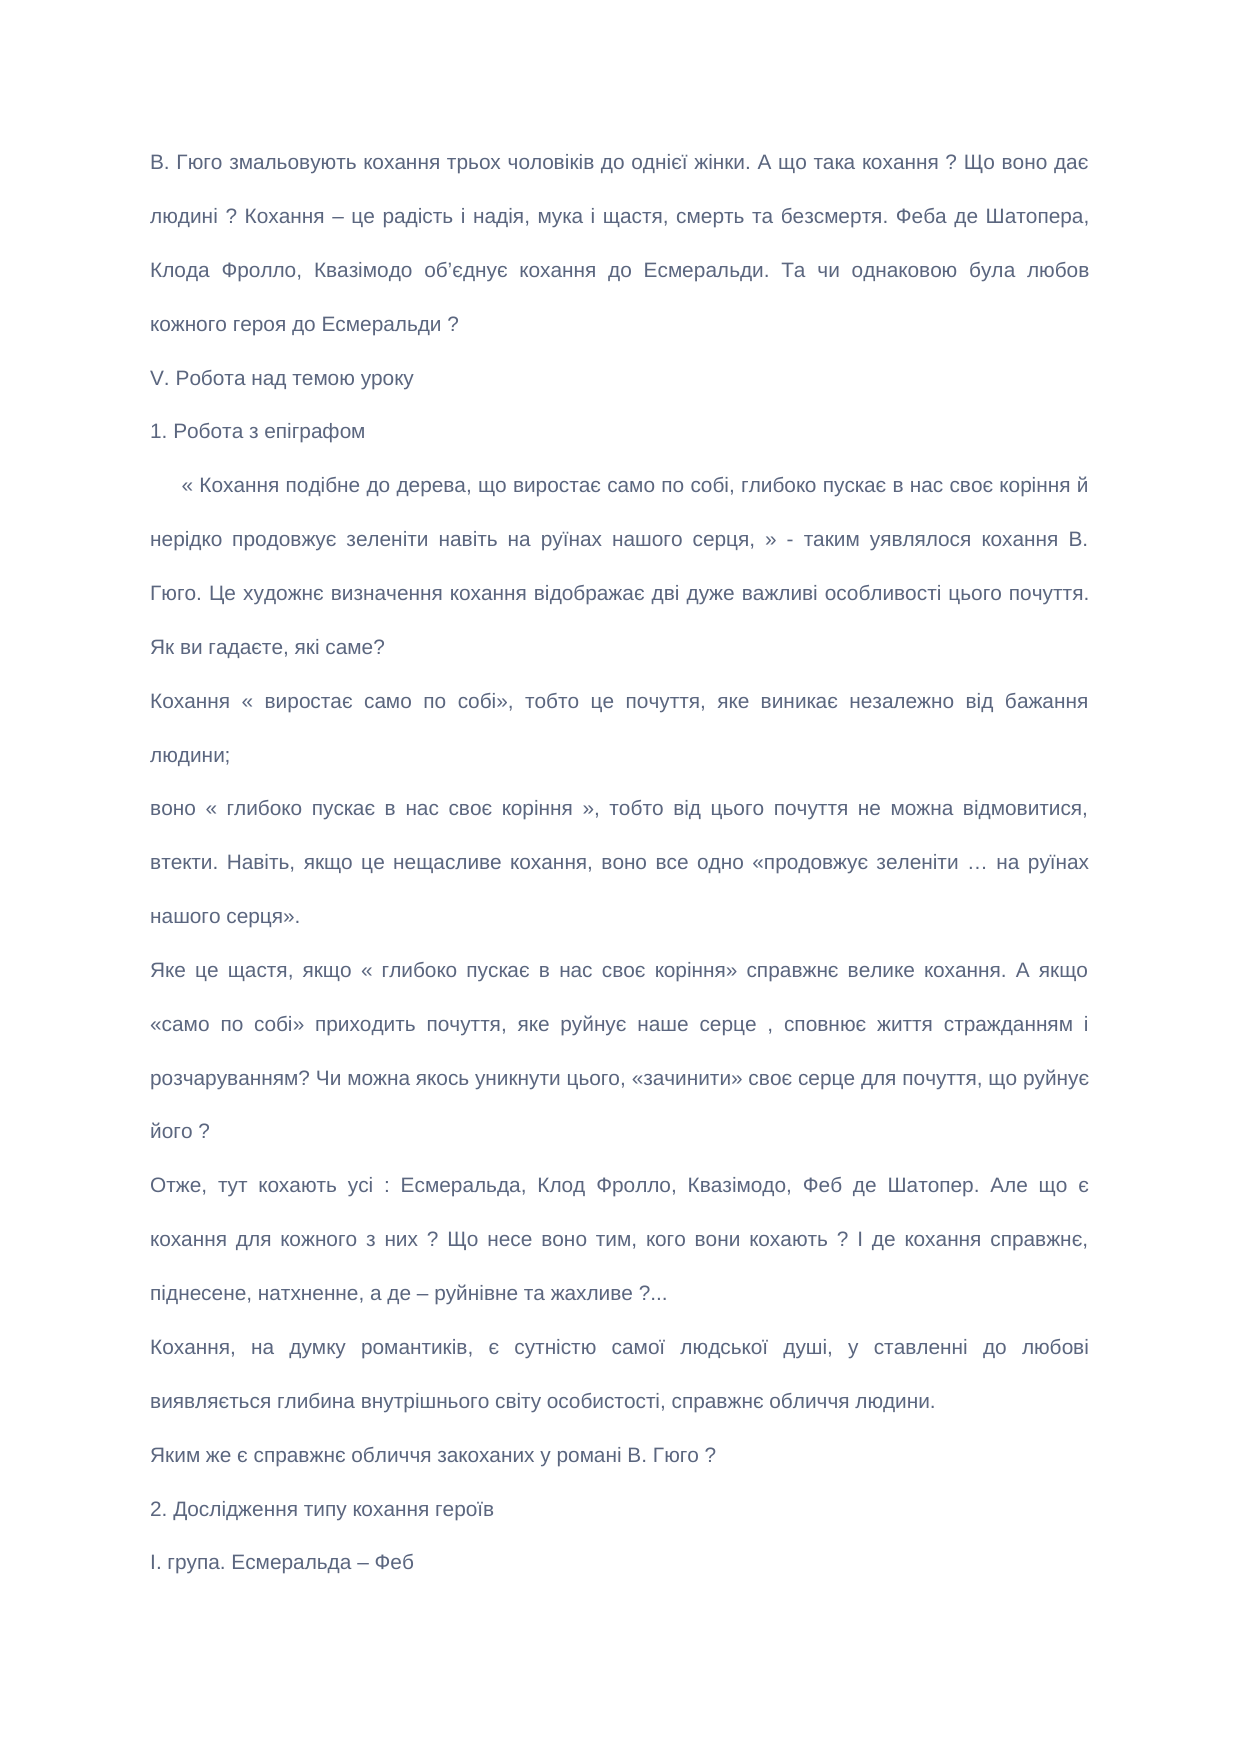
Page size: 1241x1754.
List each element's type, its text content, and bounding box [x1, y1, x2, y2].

text Кохання, на думку романтиків, є сутністю самої людської душі, у ставленні до любові виявляється глибина внутрішнього світу особистості, справжнє обличчя людини. [150, 1335, 1090, 1413]
text 1. Робота з епіграфом [150, 419, 1090, 443]
text « Кохання подібне до дерева, що виростає само по собі, глибоко пускає в нас своє коріння й нерідко продовжує зеленіти навіть на руїнах нашого серця, » - таким уявлялося кохання В. Гюго. Це художнє визначення кохання відображає дві дуже важливі особливості цього почуття. Як ви гадаєте, які саме? [150, 473, 1090, 659]
text І. група. Есмеральда – Феб [150, 1550, 1090, 1574]
text воно « глибоко пускає в нас своє коріння », тобто від цього почуття не можна відмовитися, втекти. Навіть, якщо це нещасливе кохання, воно все одно «продовжує зеленіти … на руїнах нашого серця». [150, 796, 1090, 928]
text Отже, тут кохають усі : Есмеральда, Клод Фролло, Квазімодо, Феб де Шатопер. Але що є кохання для кожного з них ? Що несе воно тим, кого вони кохають ? І де кохання справжнє, піднесене, натхненне, а де – руйнівне та жахливе ?... [150, 1173, 1090, 1305]
text В. Гюго змальовують кохання трьох чоловіків до однієї жінки. А що така кохання ? Що воно дає людині ? Кохання – це радість і надія, мука і щастя, смерть та безсмертя. Феба де Шатопера, Клода Фролло, Квазімодо об’єднує кохання до Есмеральди. Та чи однаковою була любов кожного героя до Есмеральди ? [150, 150, 1090, 336]
text Кохання « виростає само по собі», тобто це почуття, яке виникає незалежно від бажання людини; [150, 688, 1090, 766]
text Яке це щастя, якщо « глибоко пускає в нас своє коріння» справжнє велике кохання. А якщо «само по собі» приходить почуття, яке руйнує наше серце , сповнює життя стражданням і розчаруванням? Чи можна якось уникнути цього, «зачинити» своє серце для почуття, що руйнує його ? [150, 958, 1090, 1143]
text 2. Дослідження типу кохання героїв [150, 1496, 1090, 1520]
text Яким же є справжнє обличчя закоханих у романі В. Гюго ? [150, 1442, 1090, 1466]
text V. Робота над темою уроку [150, 365, 1090, 389]
